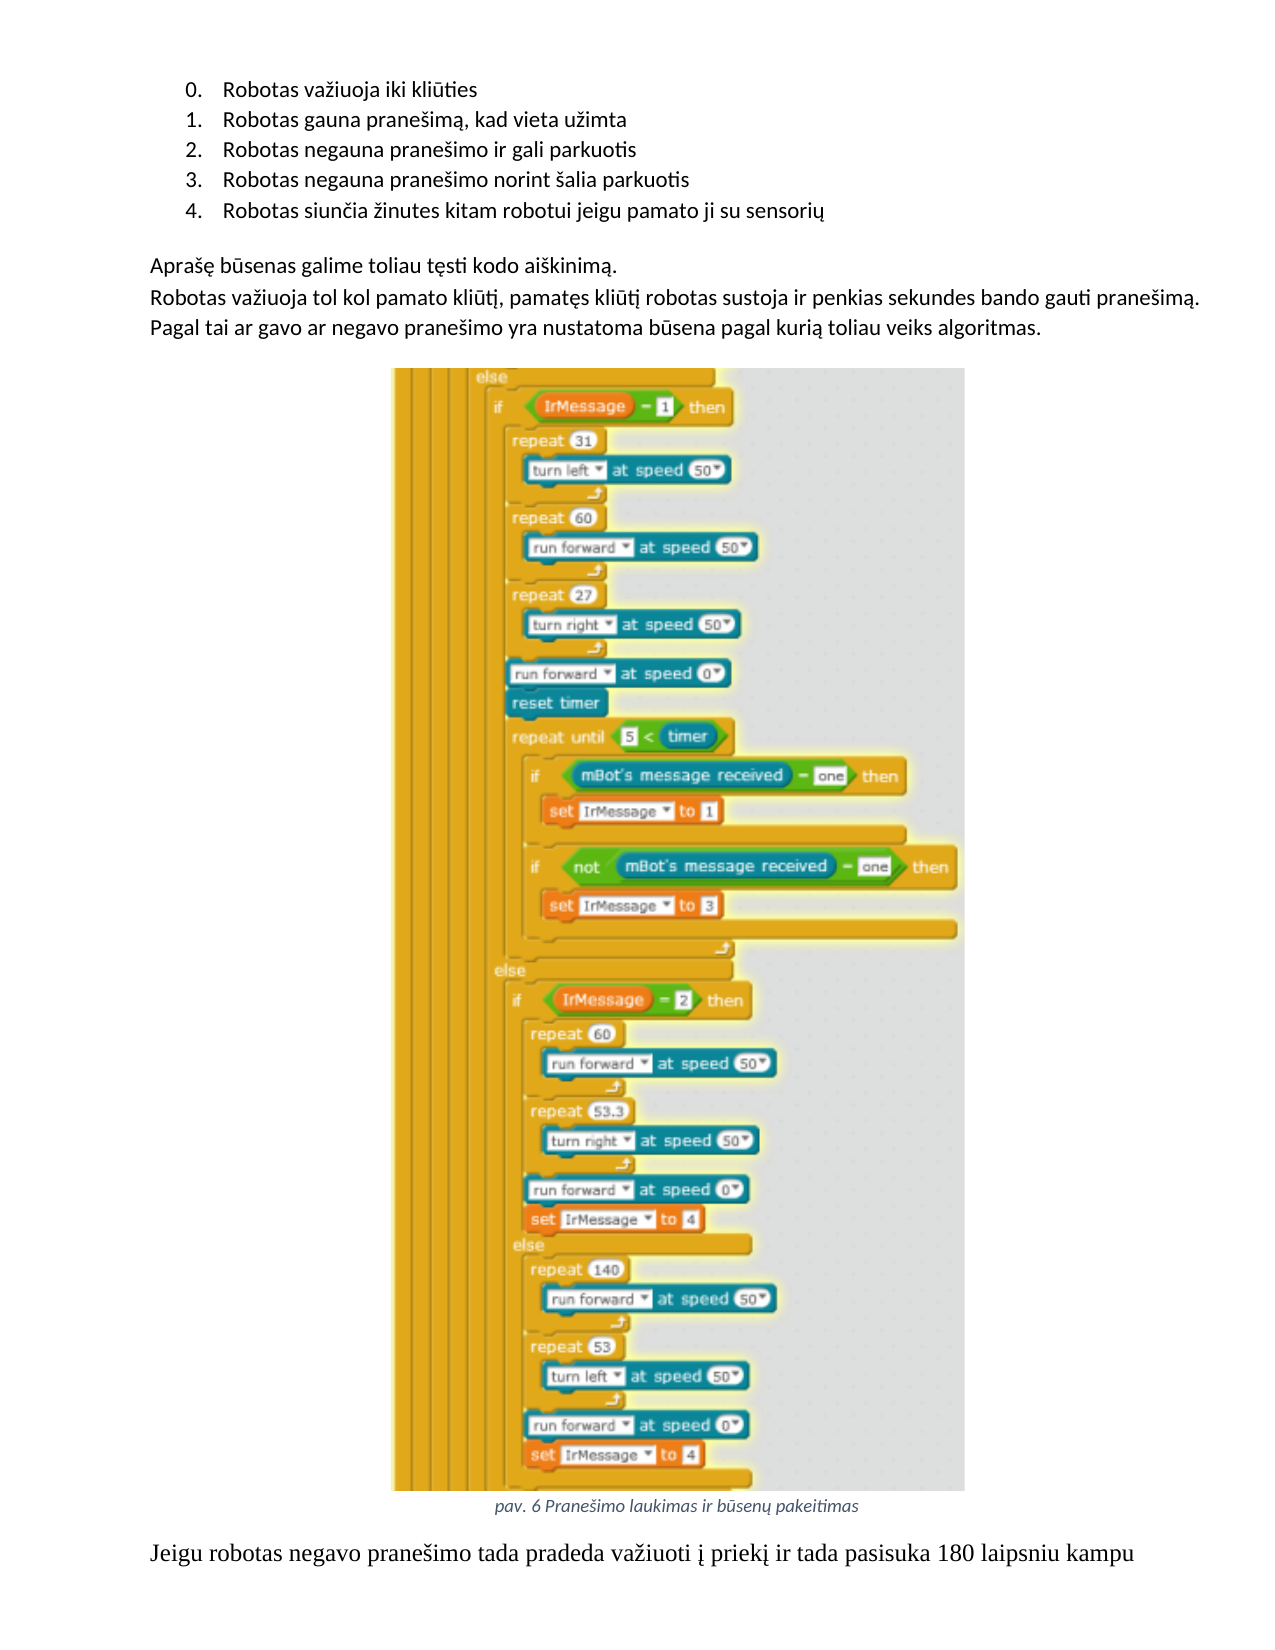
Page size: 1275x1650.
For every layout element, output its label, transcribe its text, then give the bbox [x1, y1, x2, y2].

list Robotas negauna pranešimo ir gali parkuotis [185, 135, 1205, 163]
text Robotas važiuoja tol kol pamato kliūtį, pamatęs kliūtį robotas sustoja ir penkias sekundes bando gauti pranešimą. Pagal tai ar gavo ar negavo pranešimo yra nustatoma būsena pagal kurią toliau veiks algoritmas. [150, 283, 1205, 341]
list Robotas negauna pranešimo norint šalia parkuotis [185, 166, 1205, 194]
picture [390, 368, 965, 1491]
text Jeigu robotas negavo pranešimo tada pradeda važiuoti į priekį ir tada pasisuka 180 laipsniu kampu [150, 1538, 1205, 1567]
list Robotas važiuoja iki kliūties [185, 75, 1205, 103]
list Robotas siunčia žinutes kitam robotui jeigu pamato ji su sensorių [185, 196, 1205, 224]
text pav. 6 Pranešimo laukimas ir būsenų pakeitimas [150, 1495, 1205, 1518]
text Aprašę būsenas galime toliau tęsti kodo aiškinimą. [150, 251, 1205, 279]
list Robotas gauna pranešimą, kad vieta užimta [185, 105, 1205, 133]
